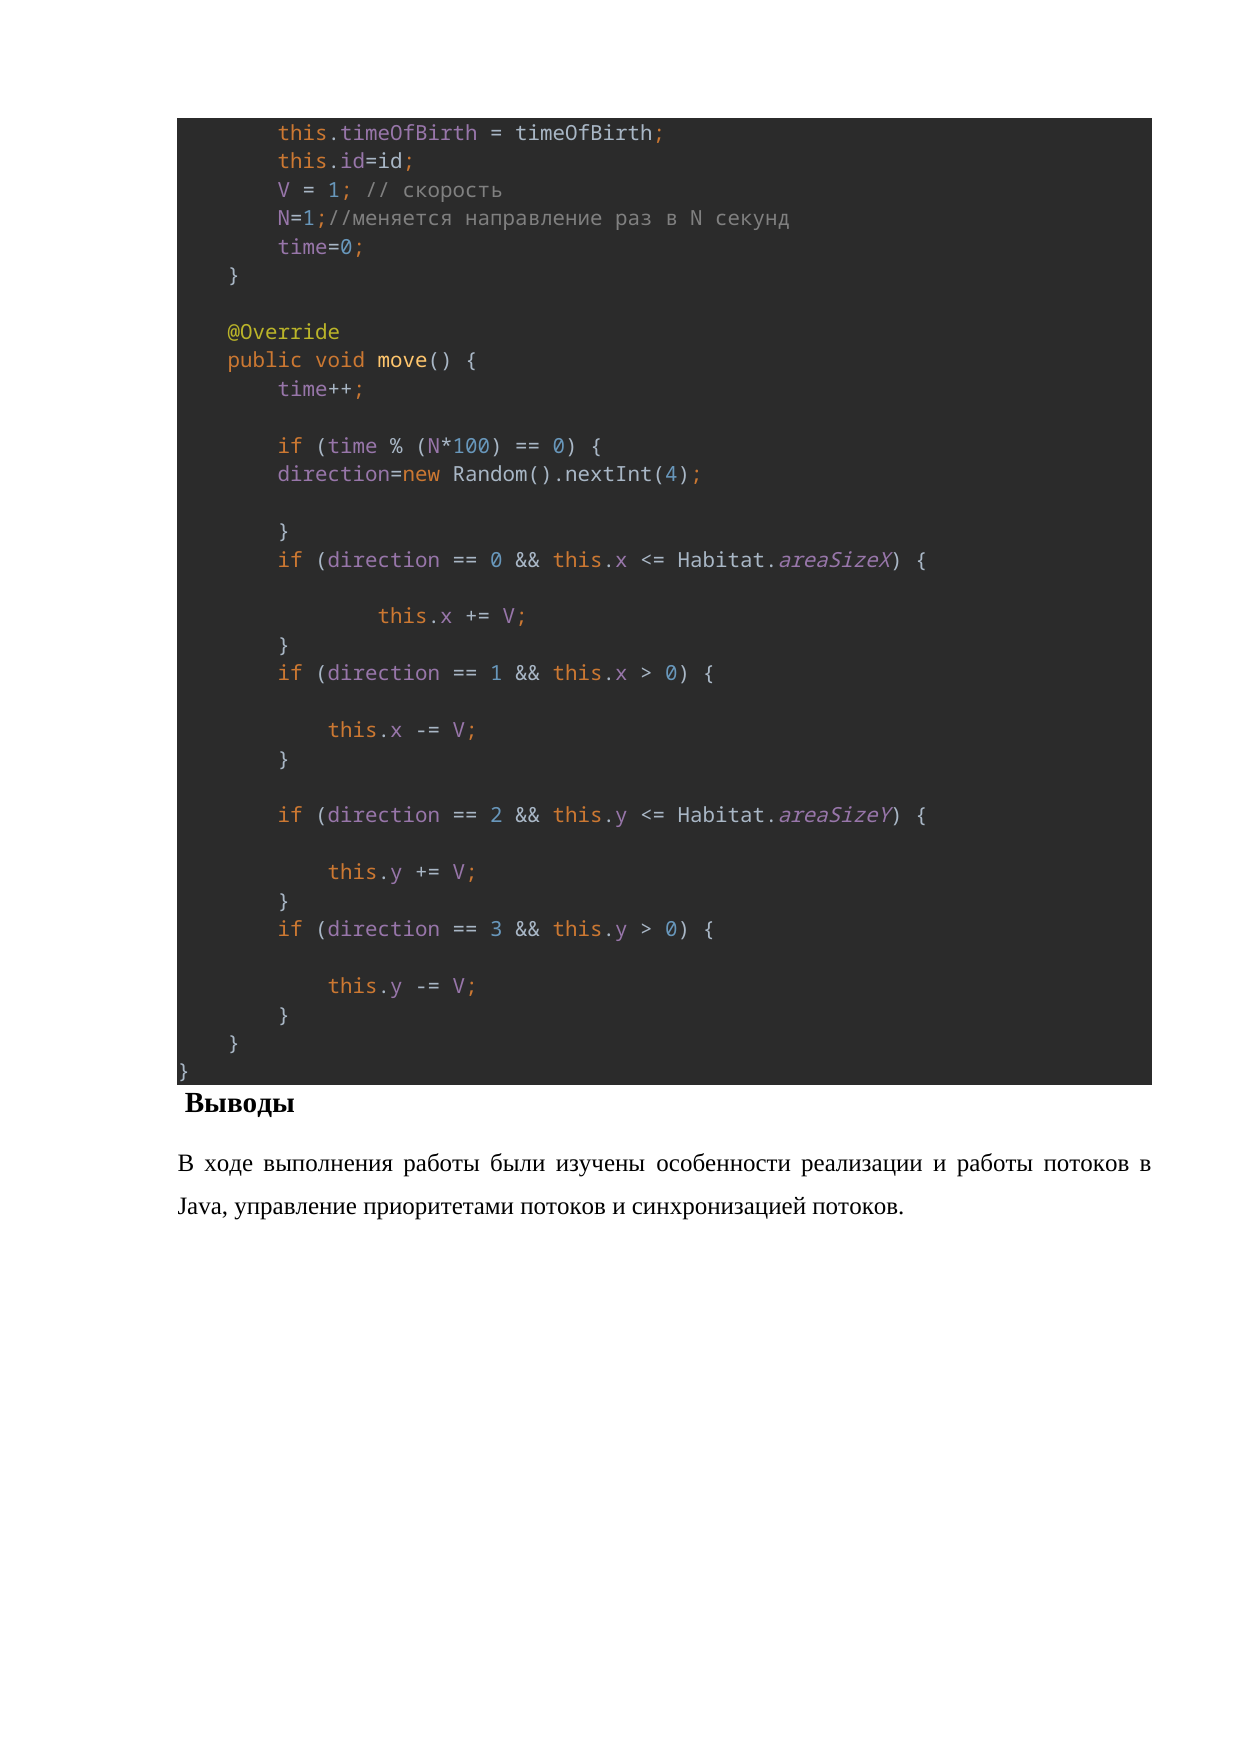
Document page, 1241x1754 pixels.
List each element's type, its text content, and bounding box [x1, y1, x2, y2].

text В ходе выполнения работы были изучены особенности реализации и работы потоков в Java, управление приоритетами потоков и синхронизацией потоков. [177, 1148, 1152, 1220]
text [177, 118, 1152, 1085]
text Выводы [177, 1085, 1152, 1118]
